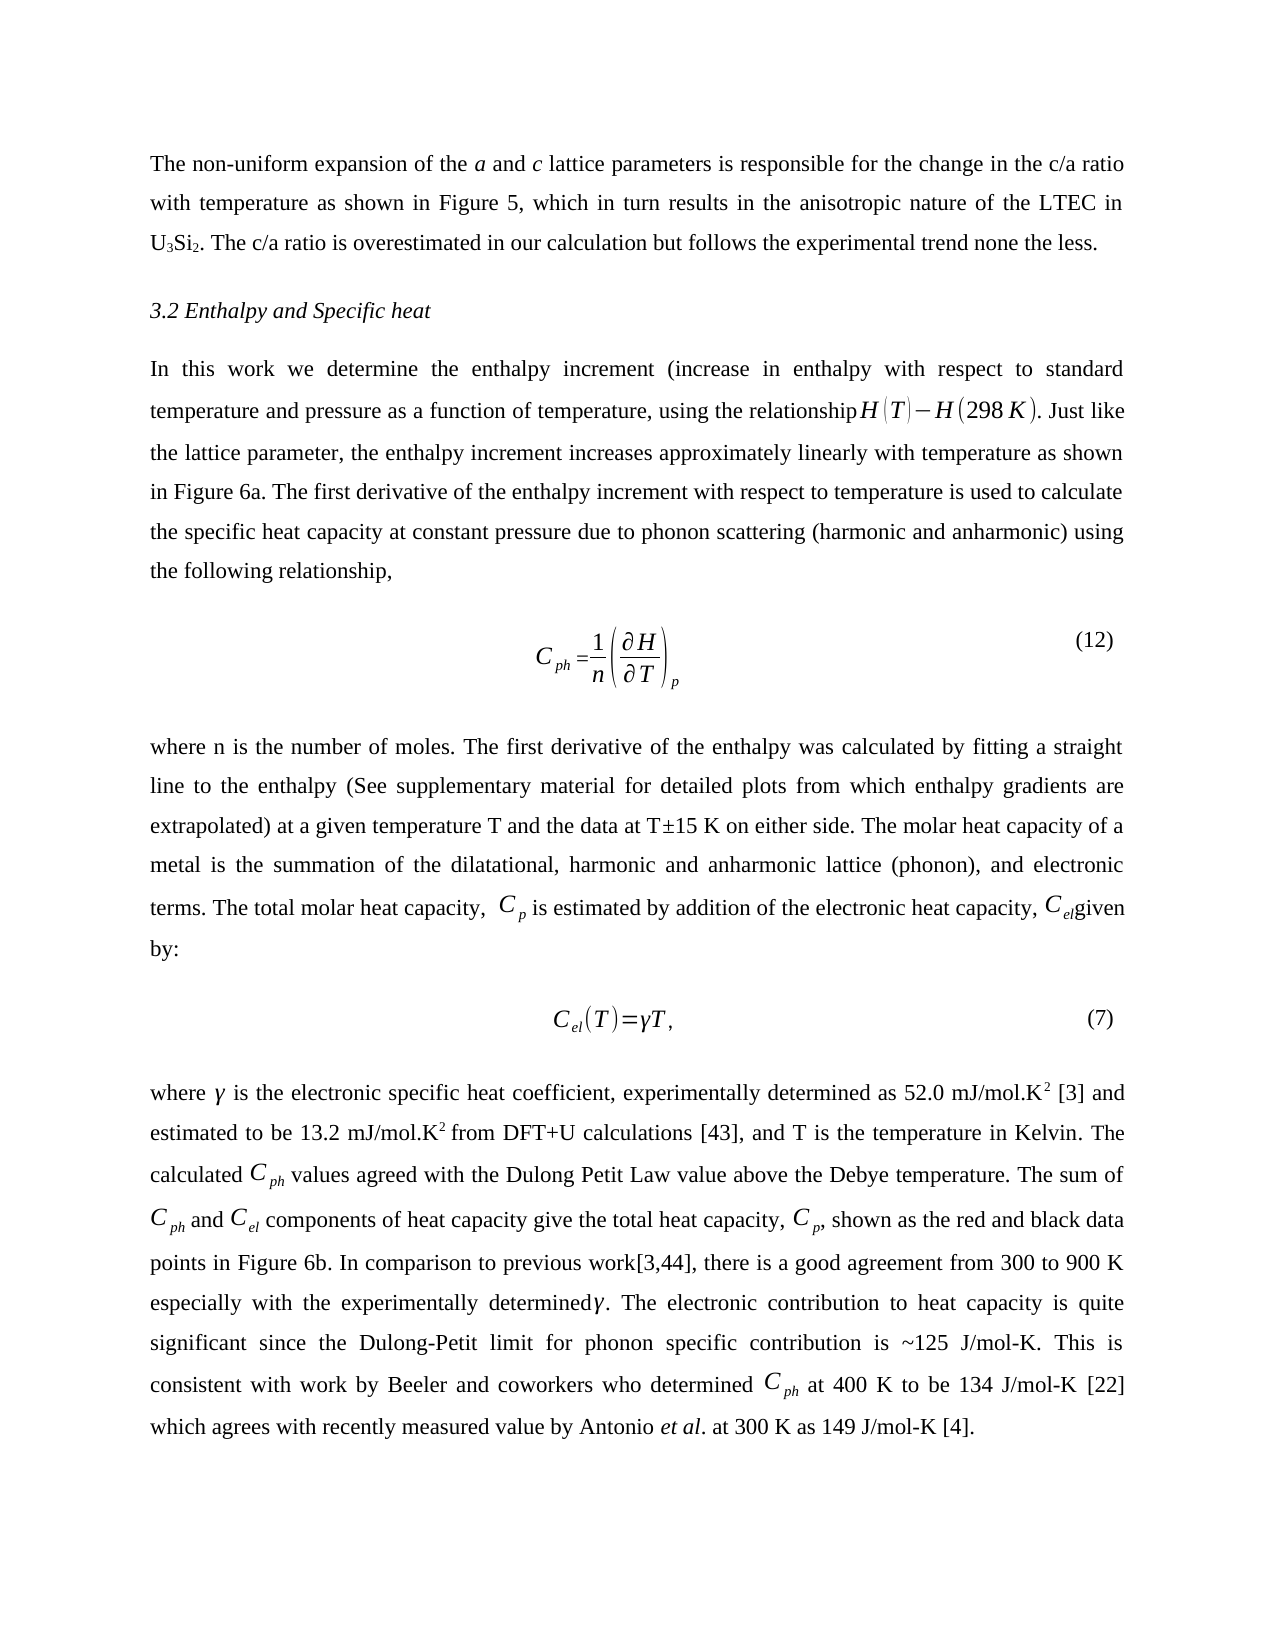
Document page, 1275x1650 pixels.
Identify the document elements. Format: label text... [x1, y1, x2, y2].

text In this work we determine the enthalpy increment (increase in enthalpy with respect to standard temperature and pressure as a function of temperature, using the relationship. Just like the lattice parameter, the enthalpy increment increases approximately linearly with temperature as shown in Figure 6a. The first derivative of the enthalpy increment with respect to temperature is used to calculate the specific heat capacity at constant pressure due to phonon scattering (harmonic and anharmonic) using the following relationship, [150, 355, 1125, 583]
text 3.2 Enthalpy and Specific heat [150, 298, 1125, 324]
text where n is the number of moles. The first derivative of the enthalpy was calculated by fitting a straight line to the enthalpy (See supplementary material for detailed plots from which enthalpy gradients are extrapolated) at a given temperature T and the data at T±15 K on either side. The molar heat capacity of a metal is the summation of the dilatational, harmonic and anharmonic lattice (phonon), and electronic terms. The total molar heat capacity, is estimated by addition of the electronic heat capacity, given by: [150, 733, 1125, 962]
text where is the electronic specific heat coefficient, experimentally determined as 52.0 mJ/mol.K2 [3] and estimated to be 13.2 mJ/mol.K2 from DFT+U calculations [43], and T is the temperature in Kelvin. The calculated values agreed with the Dulong Petit Law value above the Debye temperature. The sum of and components of heat capacity give the total heat capacity, , shown as the red and black data points in Figure 6b. In comparison to previous work[3,44], there is a good agreement from 300 to 900 K especially with the experimentally determined. The electronic contribution to heat capacity is quite significant since the Dulong-Petit limit for phonon specific contribution is ~125 J/mol-K. This is consistent with work by Beeler and coworkers who determined at 400 K to be 134 J/mol-K [22] which agrees with recently measured value by Antonio et al. at 300 K as 149 J/mol-K [4]. [150, 1078, 1125, 1439]
table_header (12) [1064, 626, 1125, 704]
text The non-uniform expansion of the a and c lattice parameters is responsible for the change in the c/a ratio with temperature as shown in Figure 5, which in turn results in the anisotropic nature of the LTEC in U3Si2. The c/a ratio is overestimated in our calculation but follows the experimental trend none the less. [150, 150, 1125, 255]
table_header (7) [1076, 1004, 1125, 1049]
table_header = [150, 626, 1064, 704]
table_header , [150, 1004, 1076, 1049]
